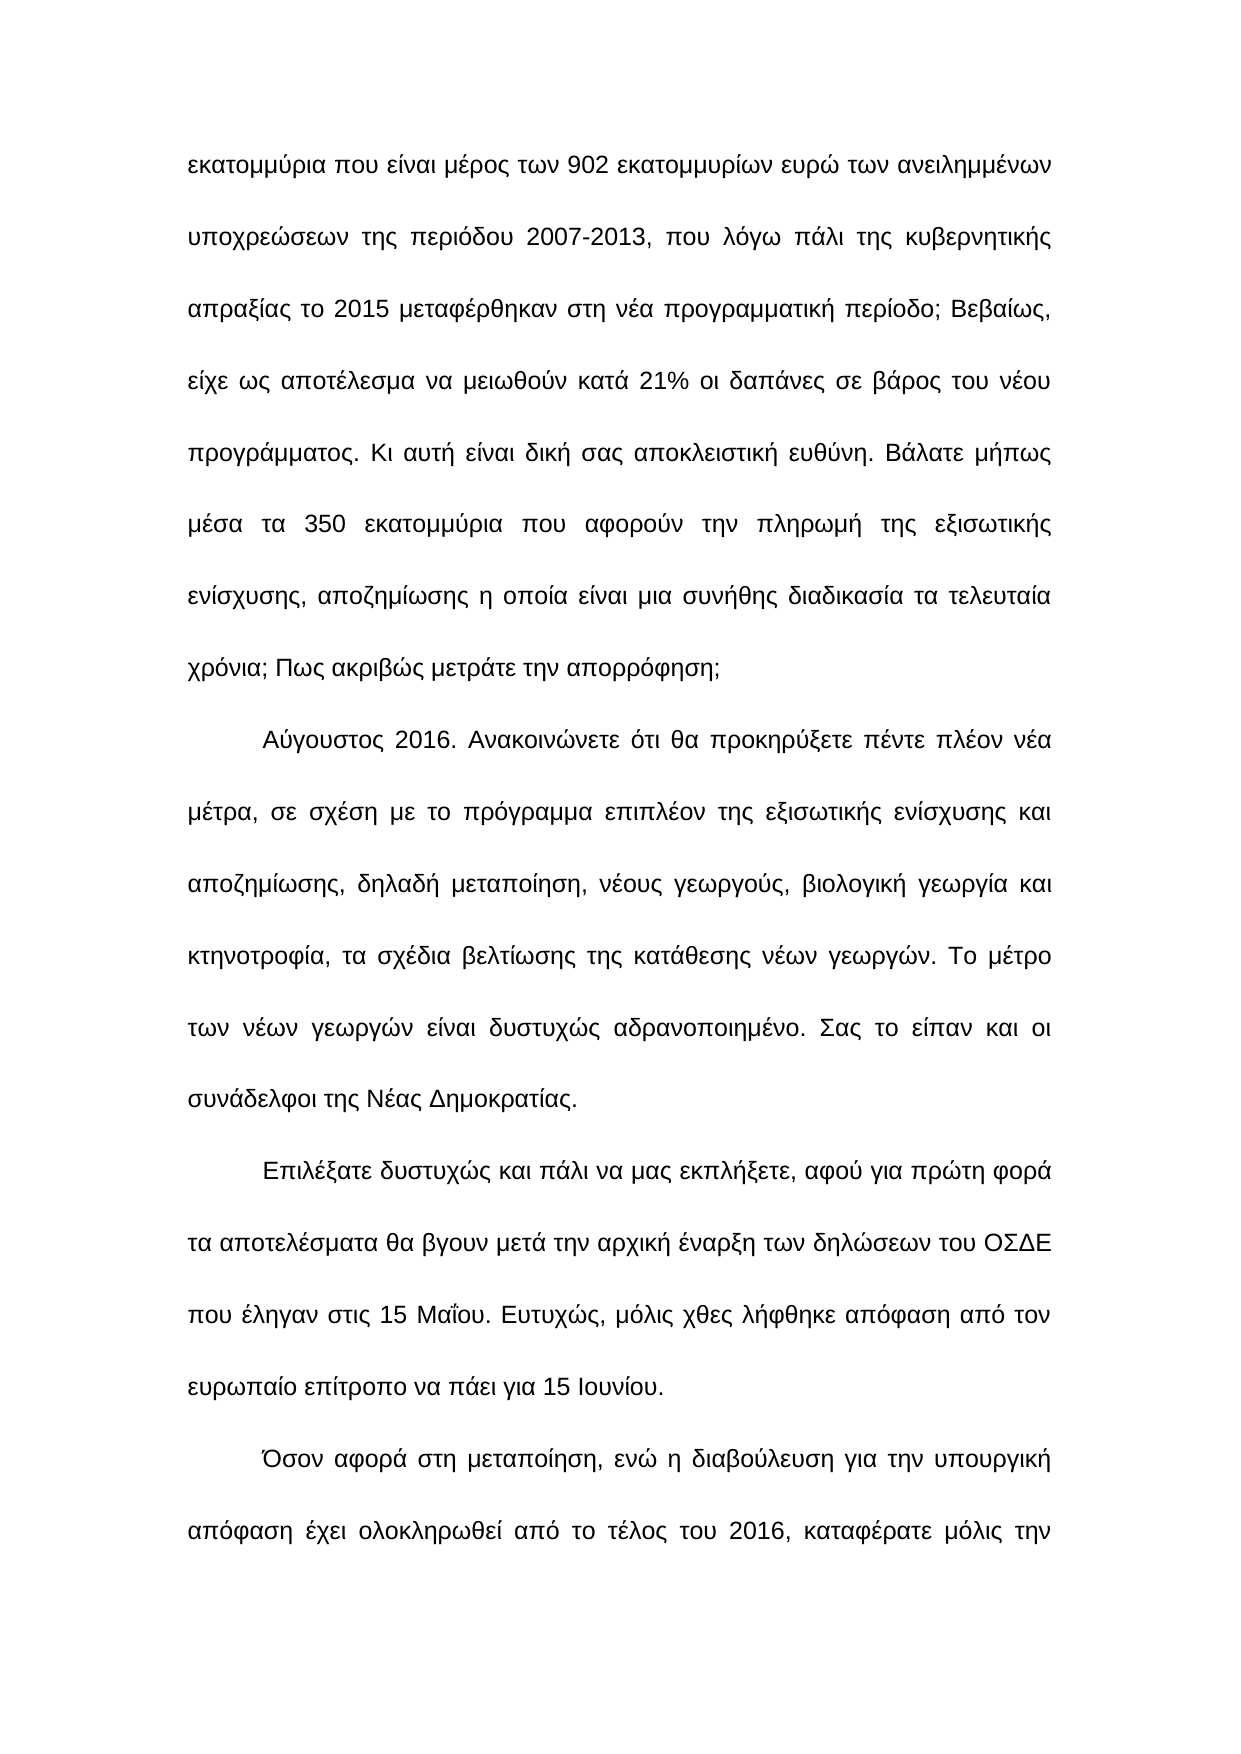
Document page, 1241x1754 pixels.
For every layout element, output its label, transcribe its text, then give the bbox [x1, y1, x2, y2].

text Αύγουστος 2016. Ανακοινώνετε ότι θα προκηρύξετε πέντε πλέον νέα μέτρα, σε σχέση με το πρόγραμμα επιπλέον της εξισωτικής ενίσχυσης και αποζημίωσης, δηλαδή μεταποίηση, νέους γεωργούς, βιολογική γεωργία και κτηνοτροφία, τα σχέδια βελτίωσης της κατάθεσης νέων γεωργών. Το μέτρο των νέων γεωργών είναι δυστυχώς αδρανοποιημένο. Σας το είπαν και οι συνάδελφοι της Νέας Δημοκρατίας. [187, 725, 1053, 1113]
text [187, 1444, 1053, 1544]
text Επιλέξατε δυστυχώς και πάλι να μας εκπλήξετε, αφού για πρώτη φορά τα αποτελέσματα θα βγουν μετά την αρχική έναρξη των δηλώσεων του ΟΣΔΕ που έληγαν στις 15 Μαΐου. Ευτυχώς, μόλις χθες λήφθηκε απόφαση από τον ευρωπαίο επίτροπο να πάει για 15 Ιουνίου. [187, 1156, 1053, 1401]
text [187, 150, 1053, 682]
